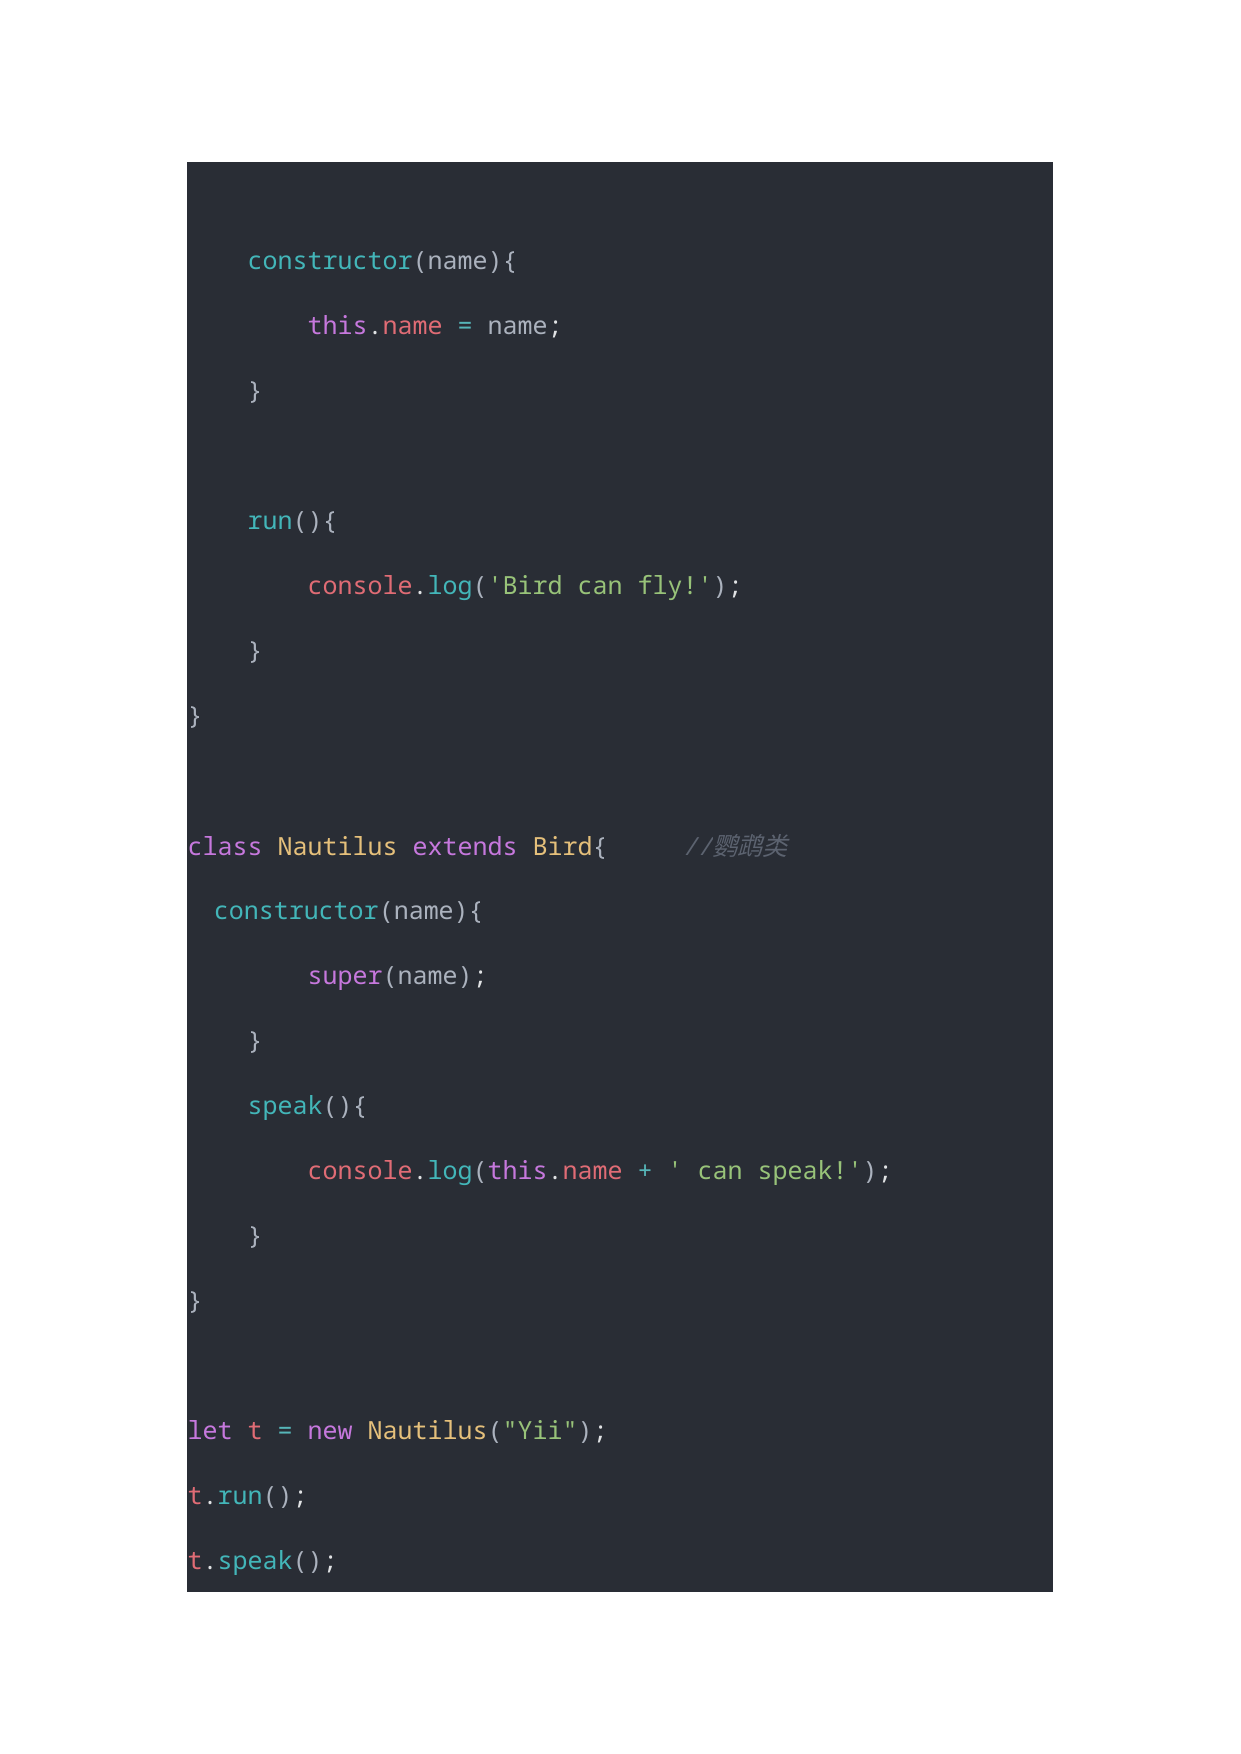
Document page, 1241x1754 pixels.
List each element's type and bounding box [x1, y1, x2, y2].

text [187, 162, 1053, 1592]
